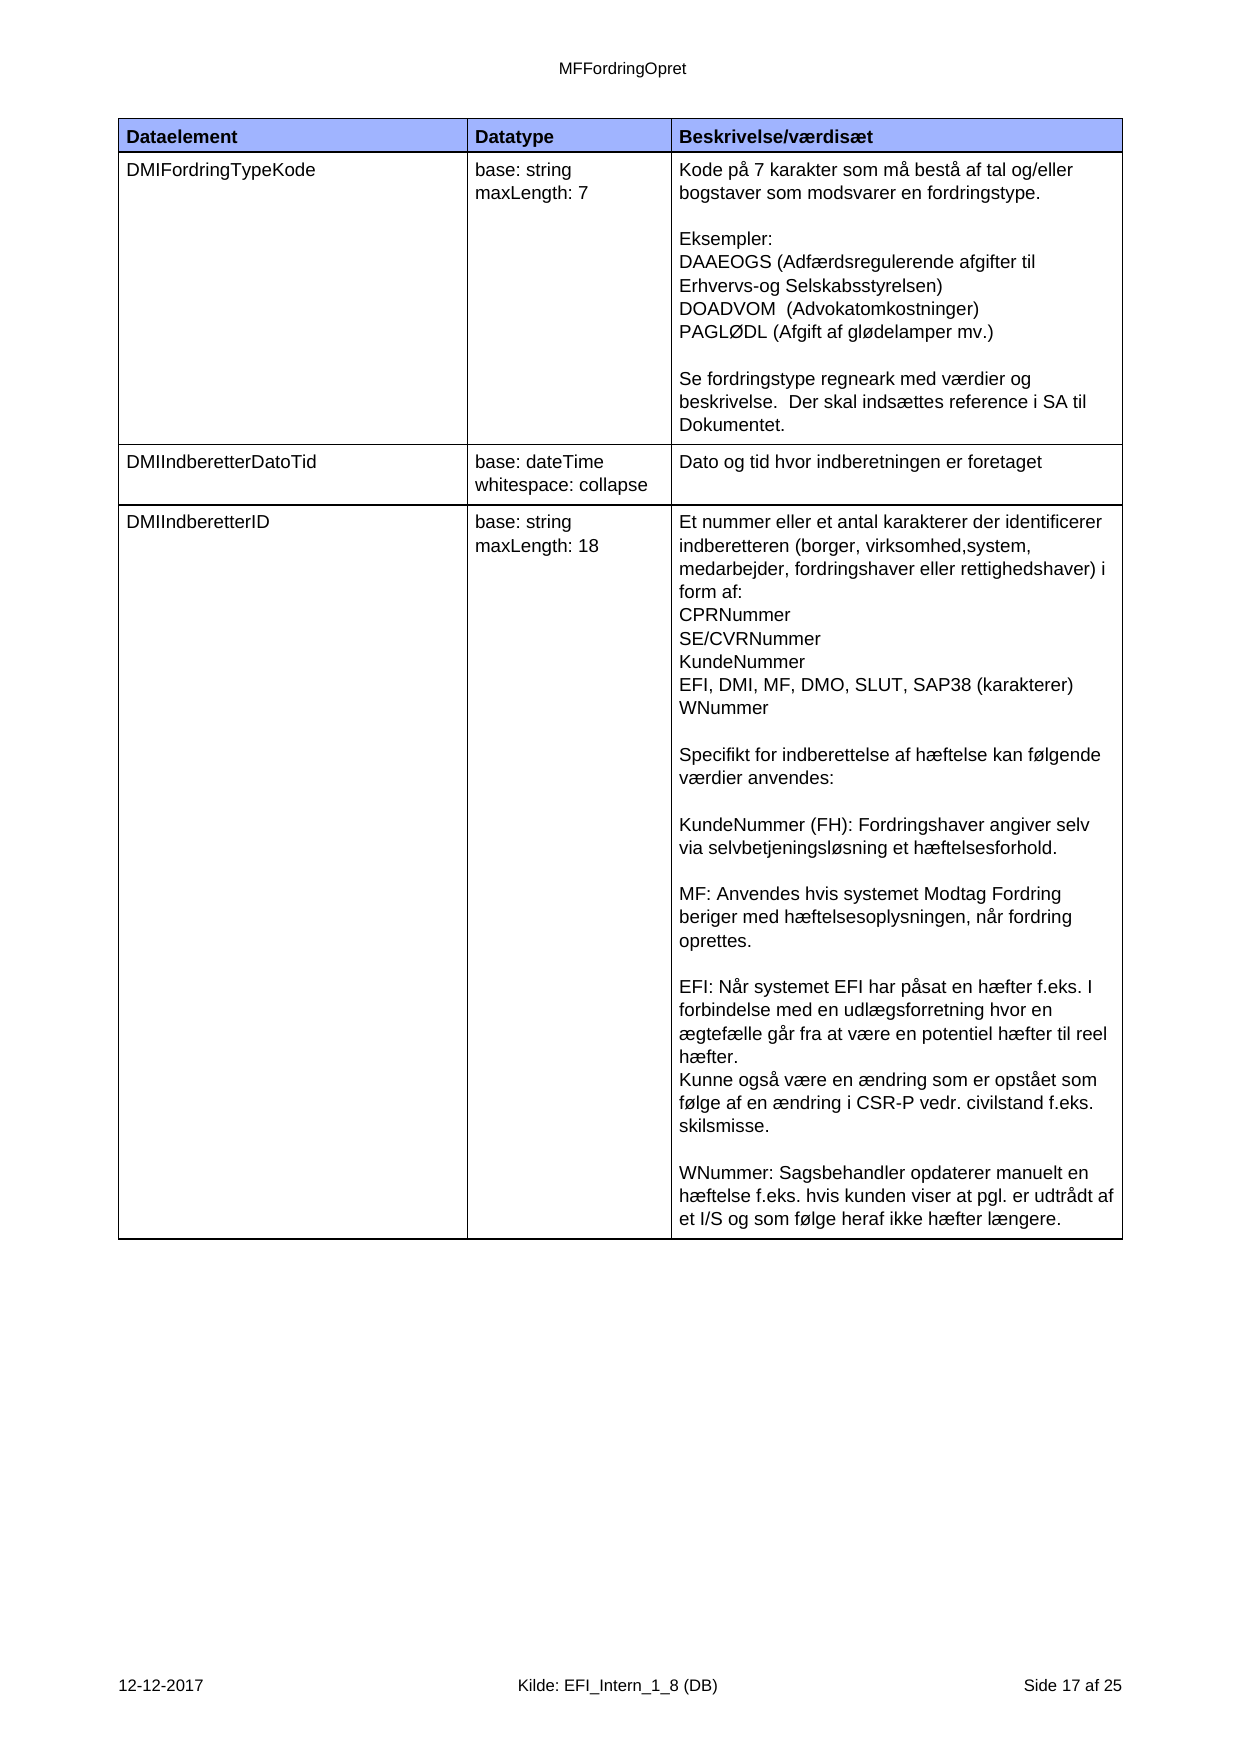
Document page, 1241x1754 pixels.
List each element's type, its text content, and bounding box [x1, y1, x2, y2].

table_cell DMIFordringTypeKode [119, 153, 467, 443]
table_header Datatype [468, 119, 671, 151]
table_cell Dato og tid hvor indberetningen er foretaget [672, 445, 1122, 504]
table_cell DMIIndberetterDatoTid [119, 445, 467, 504]
table_cell base: string maxLength: 7 [468, 153, 671, 443]
table_cell base: dateTime whitespace: collapse [468, 445, 671, 504]
table_cell base: string maxLength: 18 [468, 506, 671, 1238]
table_cell Kode på 7 karakter som må bestå af tal og/eller bogstaver som modsvarer en fordringstype. Eksempler: DAAEOGS (Adfærdsregulerende afgifter til Erhvervs-og Selskabsstyrelsen) DOADVOM (Advokatomkostninger) PAGLØDL (Afgift af glødelamper mv.) Se fordringstype regneark med værdier og beskrivelse. Der skal indsættes reference i SA til Dokumentet. [672, 153, 1122, 443]
table_cell DMIIndberetterID [119, 506, 467, 1238]
table_header Beskrivelse/værdisæt [672, 119, 1122, 151]
table_cell Et nummer eller et antal karakterer der identificerer indberetteren (borger, virksomhed,system, medarbejder, fordringshaver eller rettighedshaver) i form af: CPRNummer SE/CVRNummer KundeNummer EFI, DMI, MF, DMO, SLUT, SAP38 (karakterer) WNummer Specifikt for indberettelse af hæftelse kan følgende værdier anvendes: KundeNummer (FH): Fordringshaver angiver selv via selvbetjeningsløsning et hæftelsesforhold. MF: Anvendes hvis systemet Modtag Fordring beriger med hæftelsesoplysningen, når fordring oprettes. EFI: Når systemet EFI har påsat en hæfter f.eks. I forbindelse med en udlægsforretning hvor en ægtefælle går fra at være en potentiel hæfter til reel hæfter. Kunne også være en ændring som er opstået som følge af en ændring i CSR-P vedr. civilstand f.eks. skilsmisse. WNummer: Sagsbehandler opdaterer manuelt en hæftelse f.eks. hvis kunden viser at pgl. er udtrådt af et I/S og som følge heraf ikke hæfter længere. [672, 506, 1122, 1238]
table_header Dataelement [119, 119, 467, 151]
